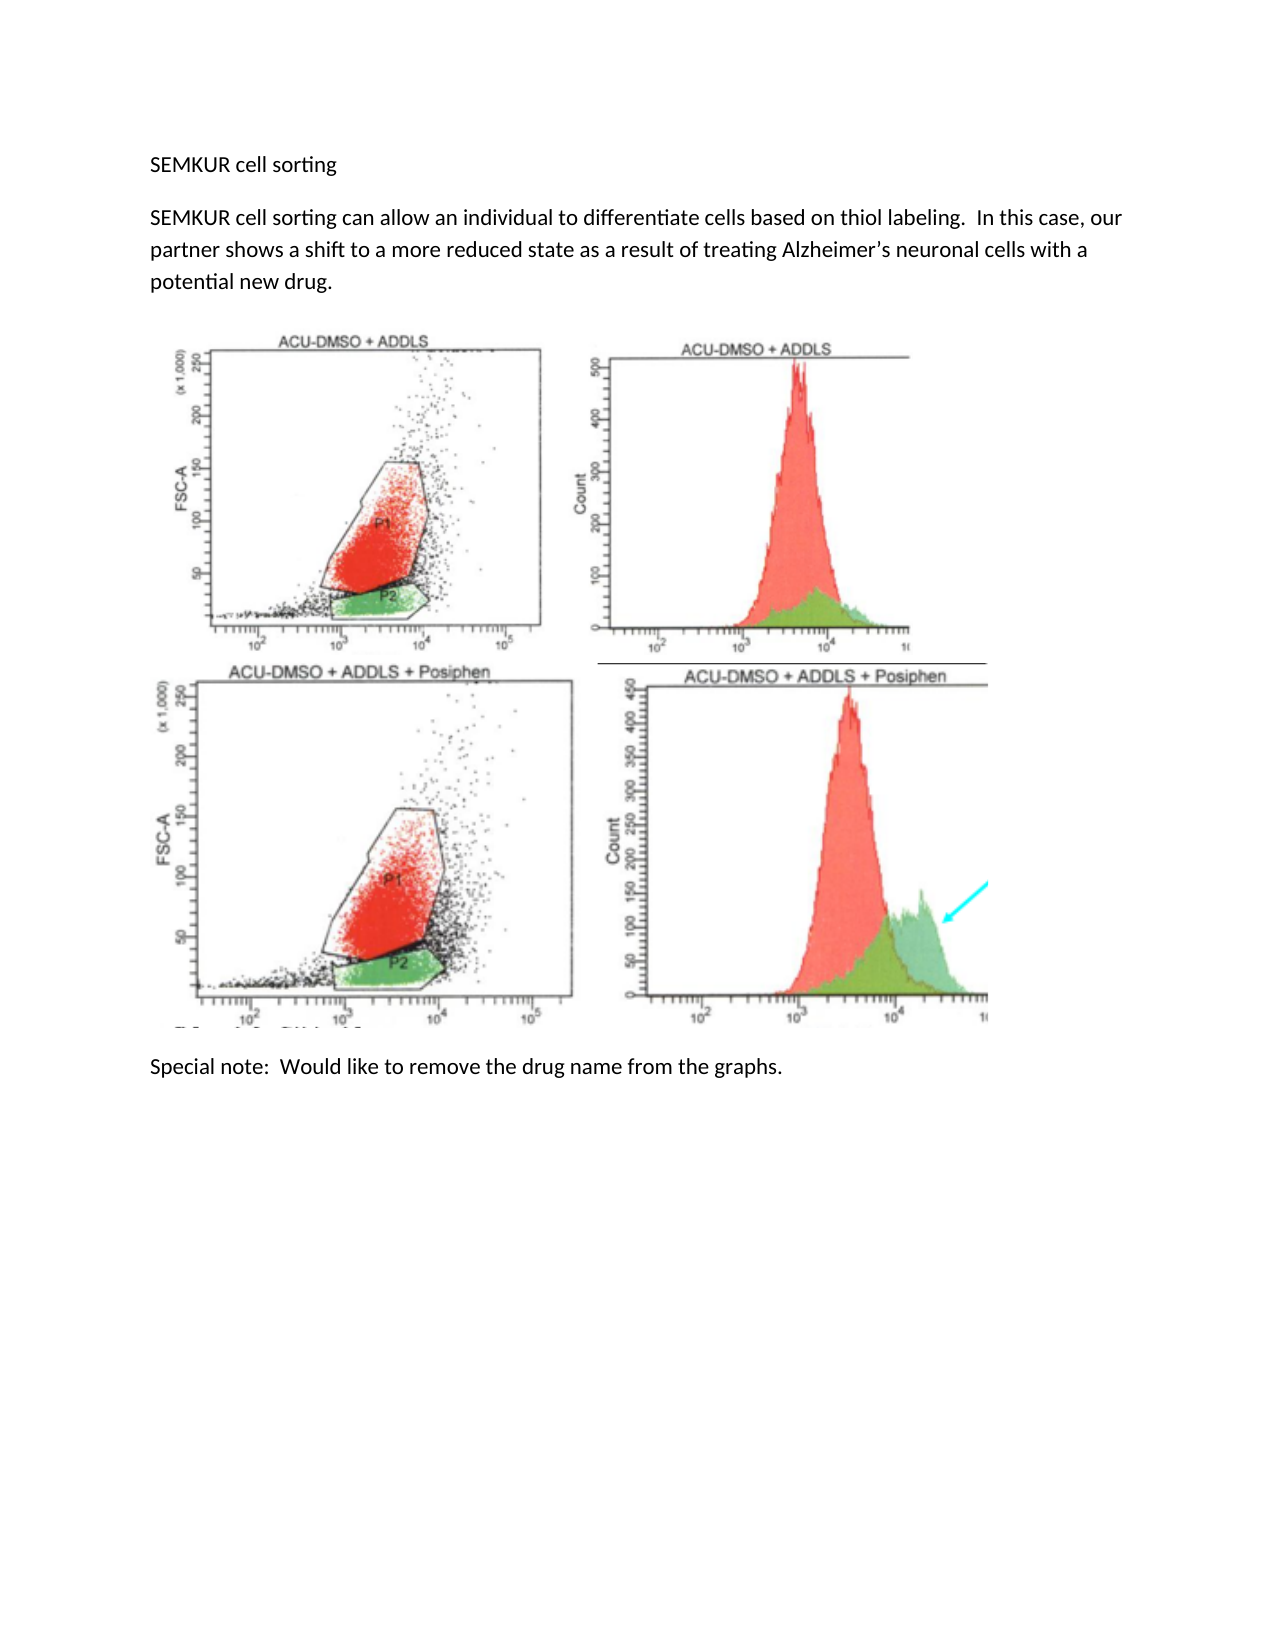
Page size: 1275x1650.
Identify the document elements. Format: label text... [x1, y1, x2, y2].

text SEMKUR cell sorting [150, 150, 1125, 178]
text Special note: Would like to remove the drug name from the graphs. [150, 1052, 1125, 1080]
picture [150, 320, 914, 655]
picture [150, 659, 989, 1028]
text SEMKUR cell sorting can allow an individual to differentiate cells based on thiol labeling. In this case, our partner shows a shift to a more reduced state as a result of treating Alzheimer’s neuronal cells with a potential new drug. [150, 203, 1125, 295]
